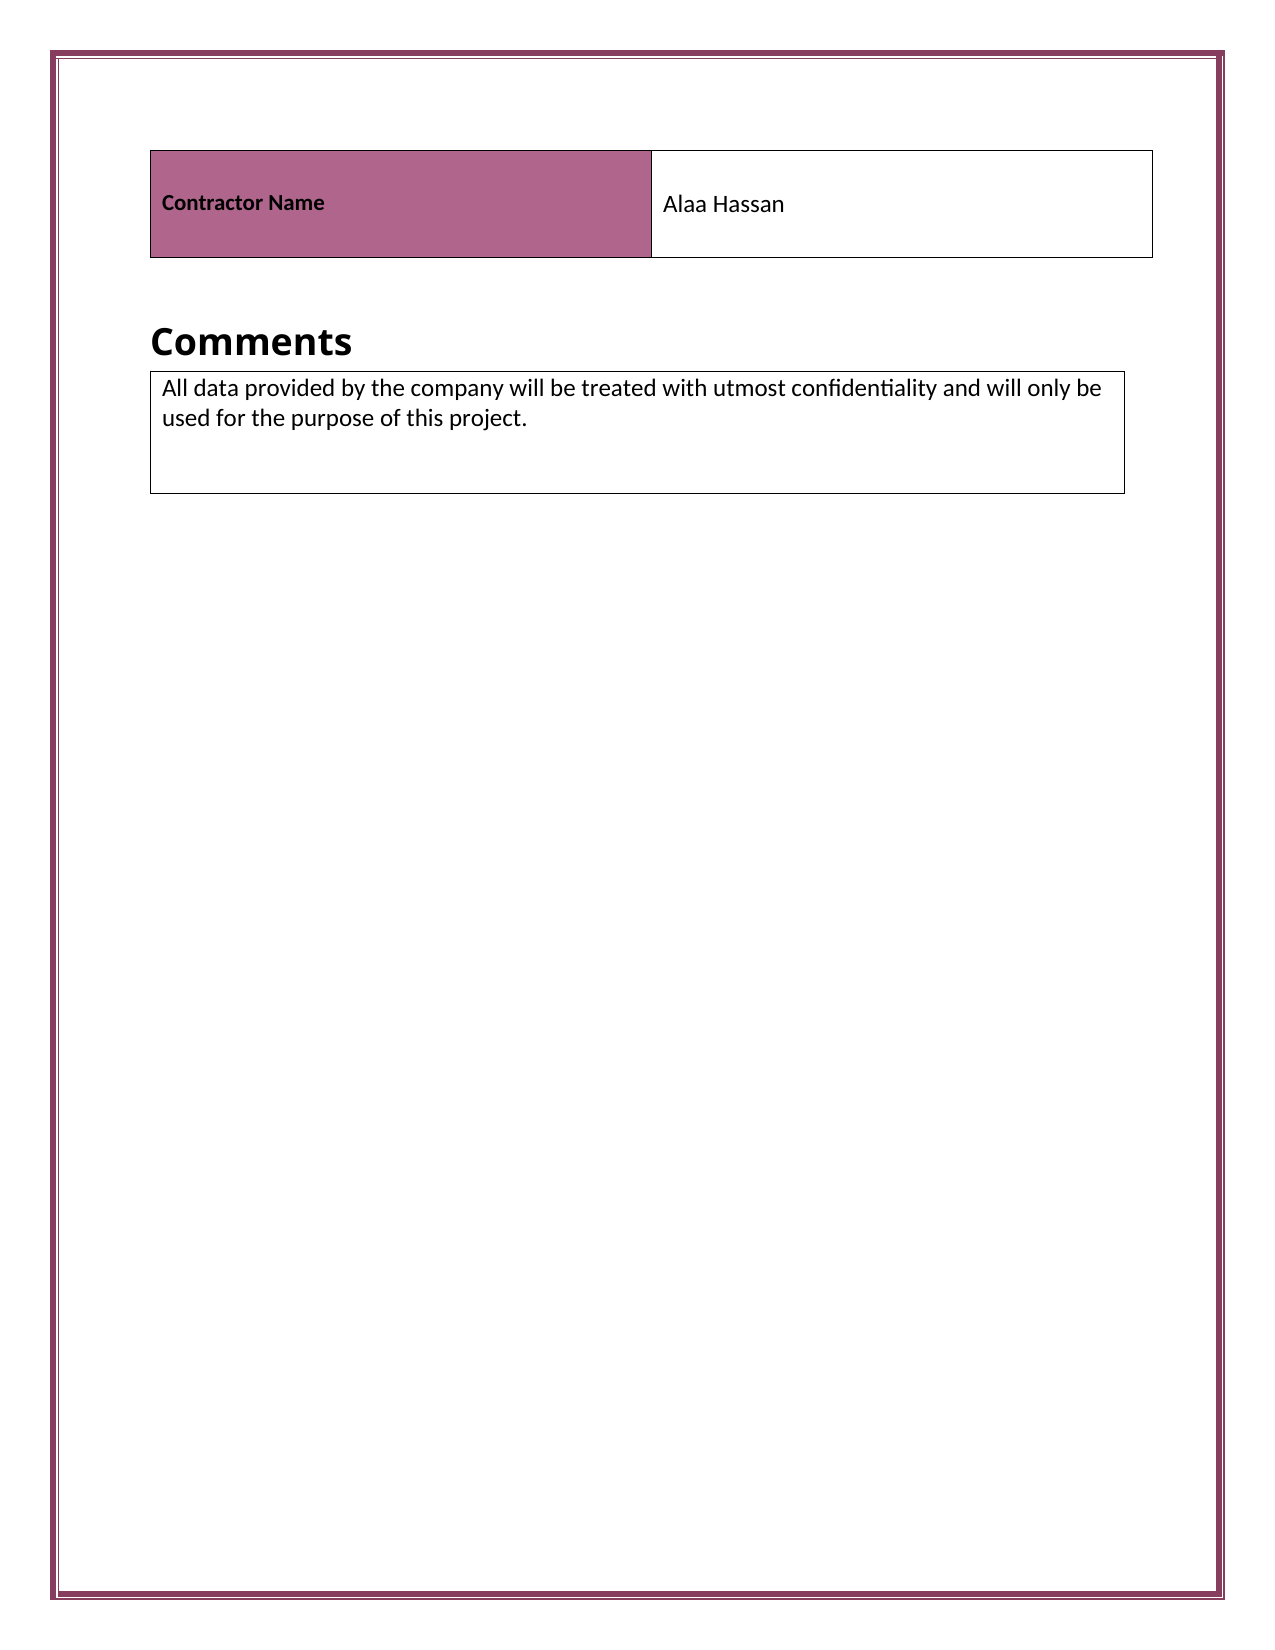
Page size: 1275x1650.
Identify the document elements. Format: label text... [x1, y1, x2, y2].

table_cell Contractor Name [151, 151, 651, 257]
subtitle Comments [150, 316, 1125, 367]
table_cell Alaa Hassan [652, 151, 1152, 257]
table_header All data provided by the company will be treated with utmost confidentiality and will only be used for the purpose of this project. [151, 372, 1124, 492]
